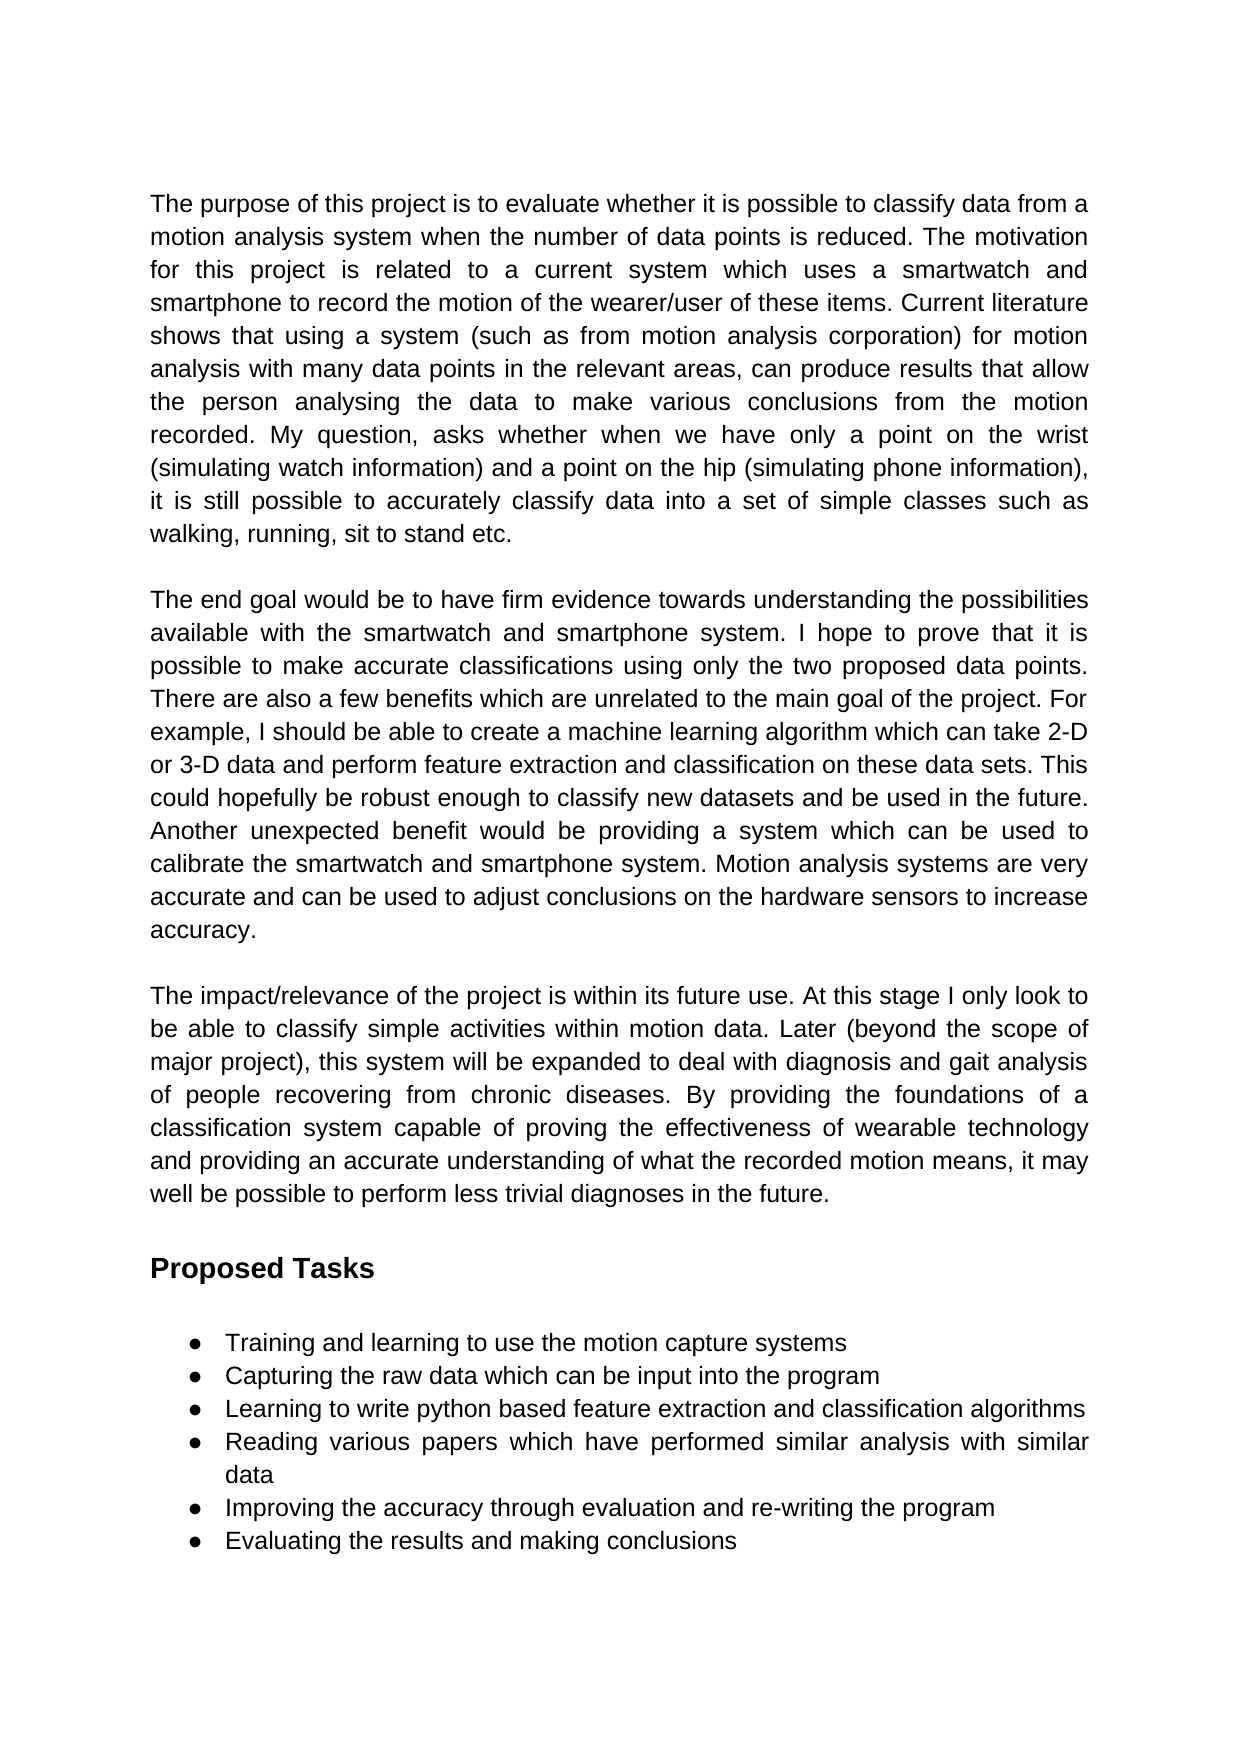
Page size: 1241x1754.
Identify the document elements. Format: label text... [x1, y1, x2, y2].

text The purpose of this project is to evaluate whether it is possible to classify data from a motion analysis system when the number of data points is reduced. The motivation for this project is related to a current system which uses a smartwatch and smartphone to record the motion of the wearer/user of these items. Current literature shows that using a system (such as from motion analysis corporation) for motion analysis with many data points in the relevant areas, can produce results that allow the person analysing the data to make various conclusions from the motion recorded. My question, asks whether when we have only a point on the wrist (simulating watch information) and a point on the hip (simulating phone information), it is still possible to accurately classify data into a set of simple classes such as walking, running, sit to stand etc. [150, 188, 1090, 547]
text The impact/relevance of the project is within its future use. At this stage I only look to be able to classify simple activities within motion data. Later (beyond the scope of major project), this system will be expanded to deal with diagnosis and gait analysis of people recovering from chronic diseases. By providing the foundations of a classification system capable of proving the effectiveness of wearable technology and providing an accurate understanding of what the recorded motion means, it may well be possible to perform less trivial diagnoses in the future. [150, 981, 1090, 1208]
text Proposed Tasks [150, 1251, 1090, 1284]
list Improving the accuracy through evaluation and re-writing the program [187, 1493, 1090, 1522]
list Evaluating the results and making conclusions [187, 1526, 1090, 1555]
text The end goal would be to have firm evidence towards understanding the possibilities available with the smartwatch and smartphone system. I hope to prove that it is possible to make accurate classifications using only the two proposed data points. There are also a few benefits which are unrelated to the main goal of the project. For example, I should be able to create a machine learning algorithm which can take 2-D or 3-D data and perform feature extraction and classification on these data sets. This could hopefully be robust enough to classify new datasets and be used in the future. Another unexpected benefit would be providing a system which can be used to calibrate the smartwatch and smartphone system. Motion analysis systems are very accurate and can be used to adjust conclusions on the hardware sensors to increase accuracy. [150, 585, 1090, 944]
list Capturing the raw data which can be input into the program [187, 1361, 1090, 1389]
list Reading various papers which have performed similar analysis with similar data [187, 1427, 1090, 1489]
list Learning to write python based feature extraction and classification algorithms [187, 1394, 1090, 1423]
list Training and learning to use the motion capture systems [187, 1328, 1090, 1357]
